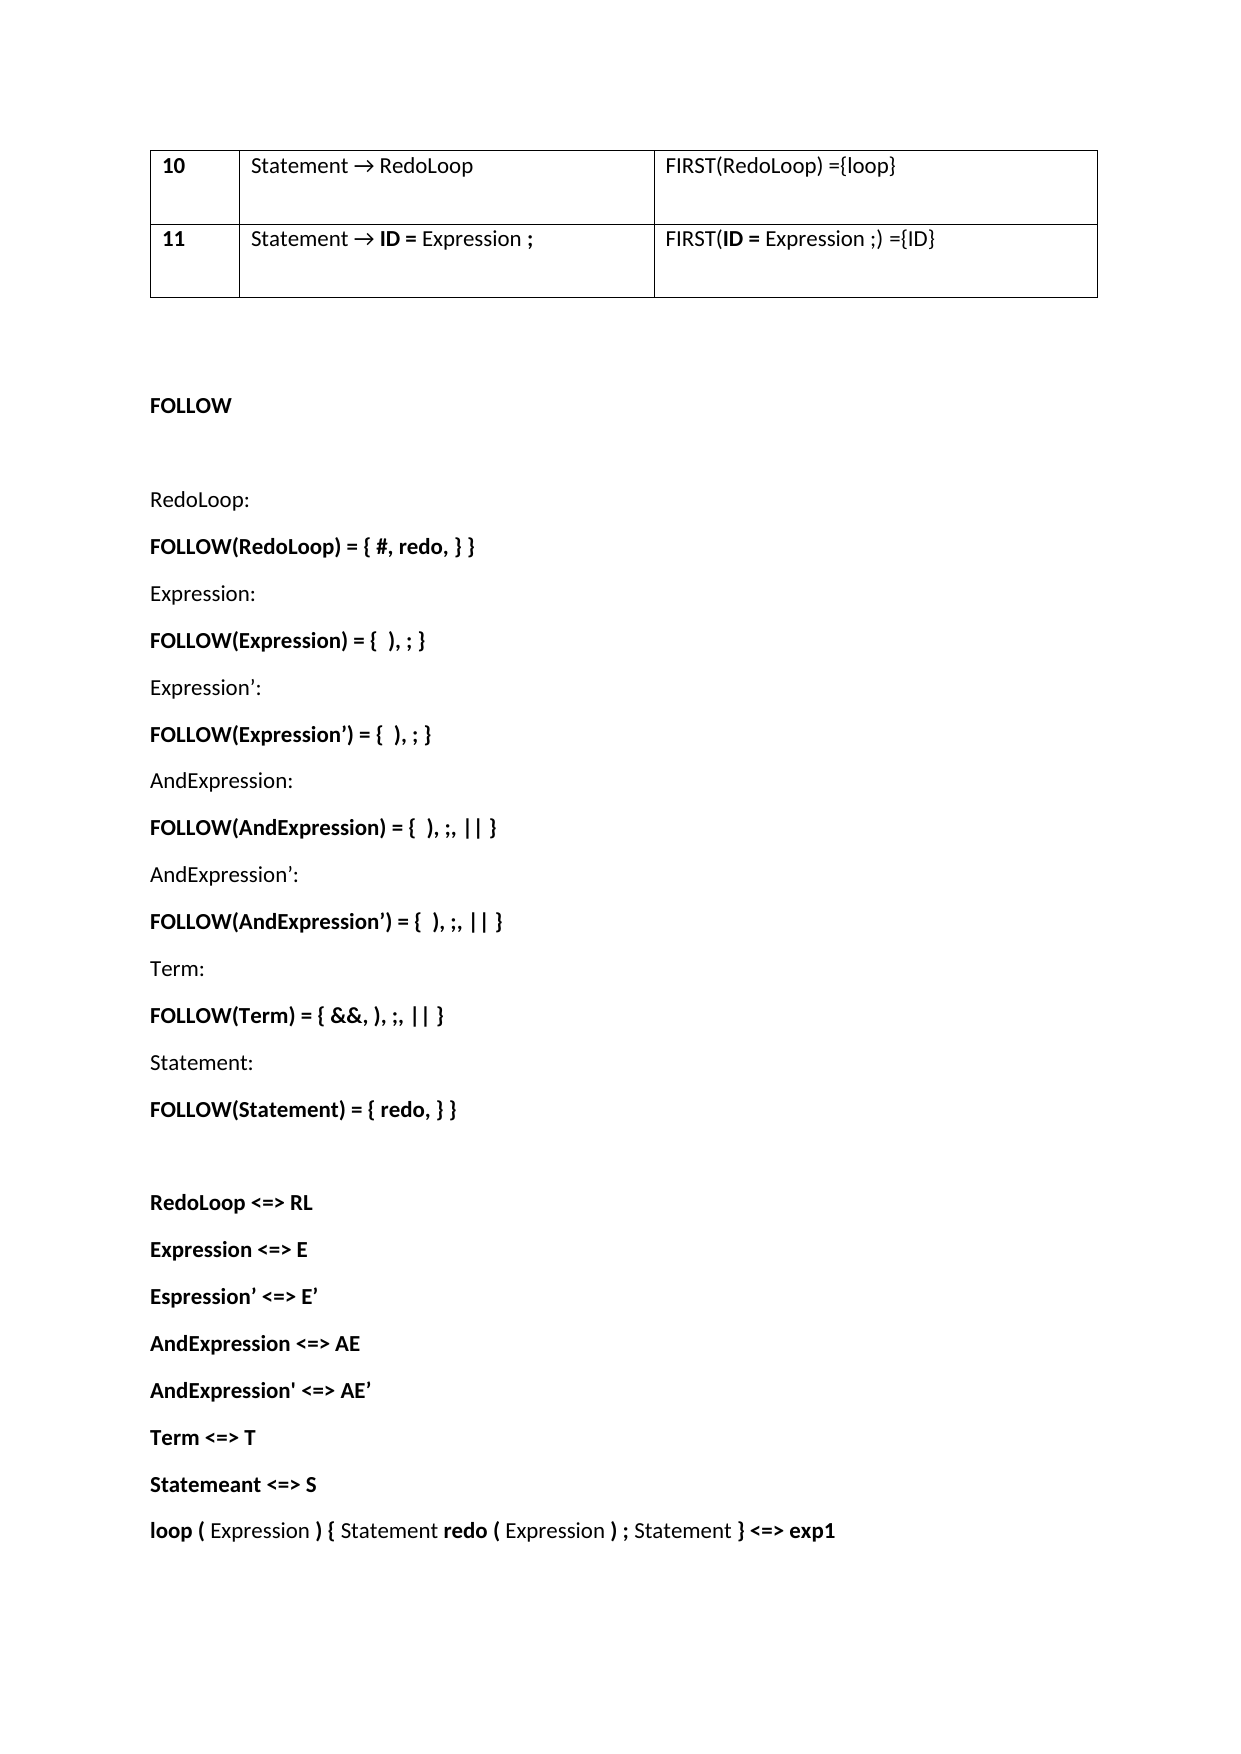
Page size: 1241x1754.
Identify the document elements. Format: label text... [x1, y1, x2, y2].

text Statemeant <=> S [150, 1470, 1090, 1498]
text FOLLOW(Term) = { &&, ), ;, || } [150, 1001, 1090, 1029]
table_cell Statement → ID = Expression ; [240, 225, 654, 297]
text FOLLOW [150, 392, 1090, 420]
text RedoLoop: [150, 485, 1090, 513]
table_cell 10 [151, 151, 239, 223]
table_cell Statement → RedoLoop [240, 151, 654, 223]
text AndExpression’: [150, 860, 1090, 888]
text FOLLOW(RedoLoop) = { #, redo, } } [150, 532, 1090, 560]
text Espression’ <=> E’ [150, 1282, 1090, 1310]
text Term <=> T [150, 1423, 1090, 1451]
text FOLLOW(Expression) = { ), ; } [150, 626, 1090, 654]
text AndExpression <=> AE [150, 1329, 1090, 1357]
text FOLLOW(Statement) = { redo, } } [150, 1095, 1090, 1123]
table_cell FIRST(RedoLoop) ={loop} [655, 151, 1097, 223]
text RedoLoop <=> RL [150, 1188, 1090, 1217]
text FOLLOW(AndExpression) = { ), ;, || } [150, 813, 1090, 842]
text Expression: [150, 579, 1090, 607]
text FOLLOW(Expression’) = { ), ; } [150, 720, 1090, 748]
text FOLLOW(AndExpression’) = { ), ;, || } [150, 907, 1090, 935]
text Expression <=> E [150, 1235, 1090, 1263]
text Term: [150, 954, 1090, 982]
text AndExpression: [150, 767, 1090, 795]
text Statement: [150, 1048, 1090, 1076]
table_cell 11 [151, 225, 239, 297]
text AndExpression' <=> AE’ [150, 1376, 1090, 1404]
text loop ( Expression ) { Statement redo ( Expression ) ; Statement } <=> exp1 [150, 1517, 1090, 1545]
text Expression’: [150, 673, 1090, 701]
table_cell FIRST(ID = Expression ;) ={ID} [655, 225, 1097, 297]
